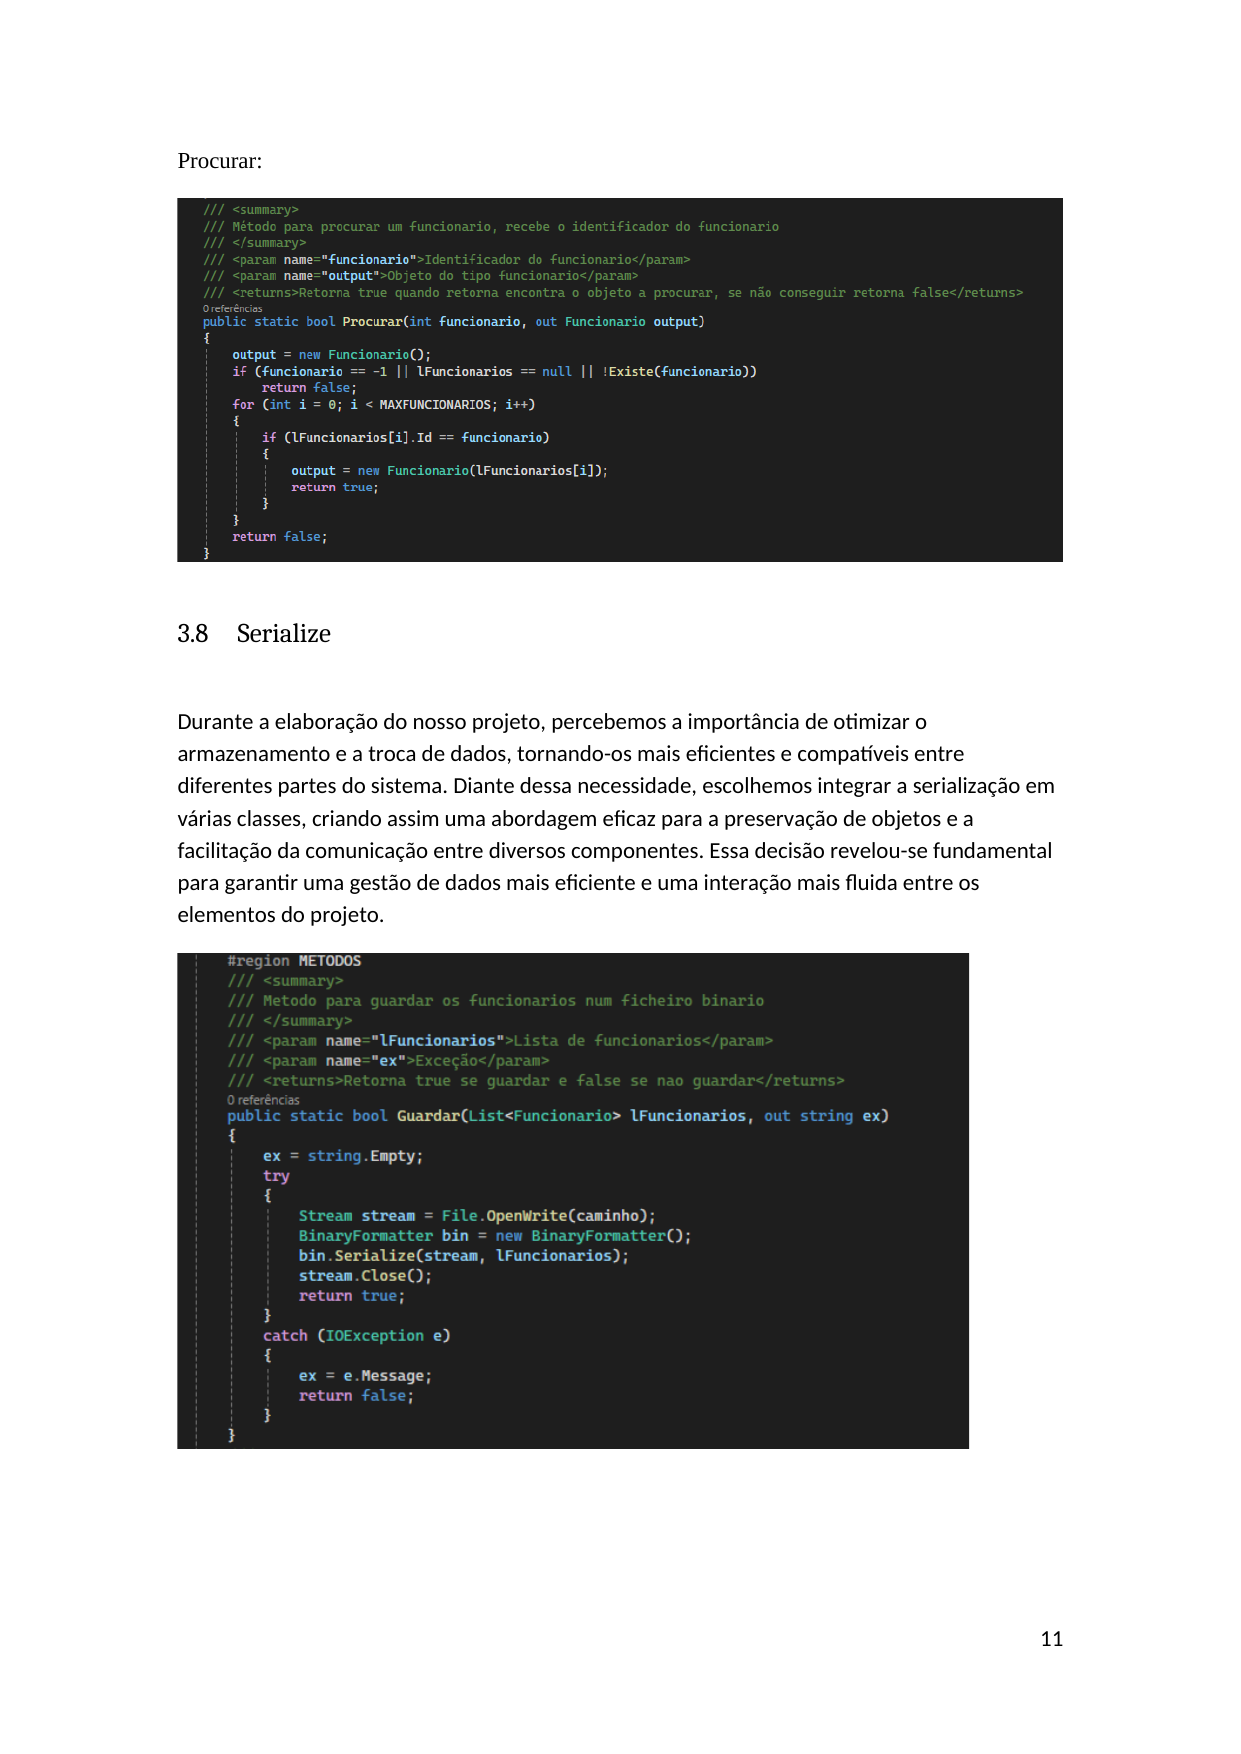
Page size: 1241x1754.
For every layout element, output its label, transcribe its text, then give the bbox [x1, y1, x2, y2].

picture [177, 953, 970, 1449]
picture [177, 198, 1063, 562]
text Procurar: [177, 148, 1063, 174]
text Durante a elaboração do nosso projeto, percebemos a importância de otimizar o armazenamento e a troca de dados, tornando-os mais eficientes e compatíveis entre diferentes partes do sistema. Diante dessa necessidade, escolhemos integrar a serialização em várias classes, criando assim uma abordagem eficaz para a preservação de objetos e a facilitação da comunicação entre diversos componentes. Essa decisão revelou-se fundamental para garantir uma gestão de dados mais eficiente e uma interação mais fluida entre os elementos do projeto. [177, 707, 1063, 928]
subtitle Serialize [177, 618, 1063, 649]
